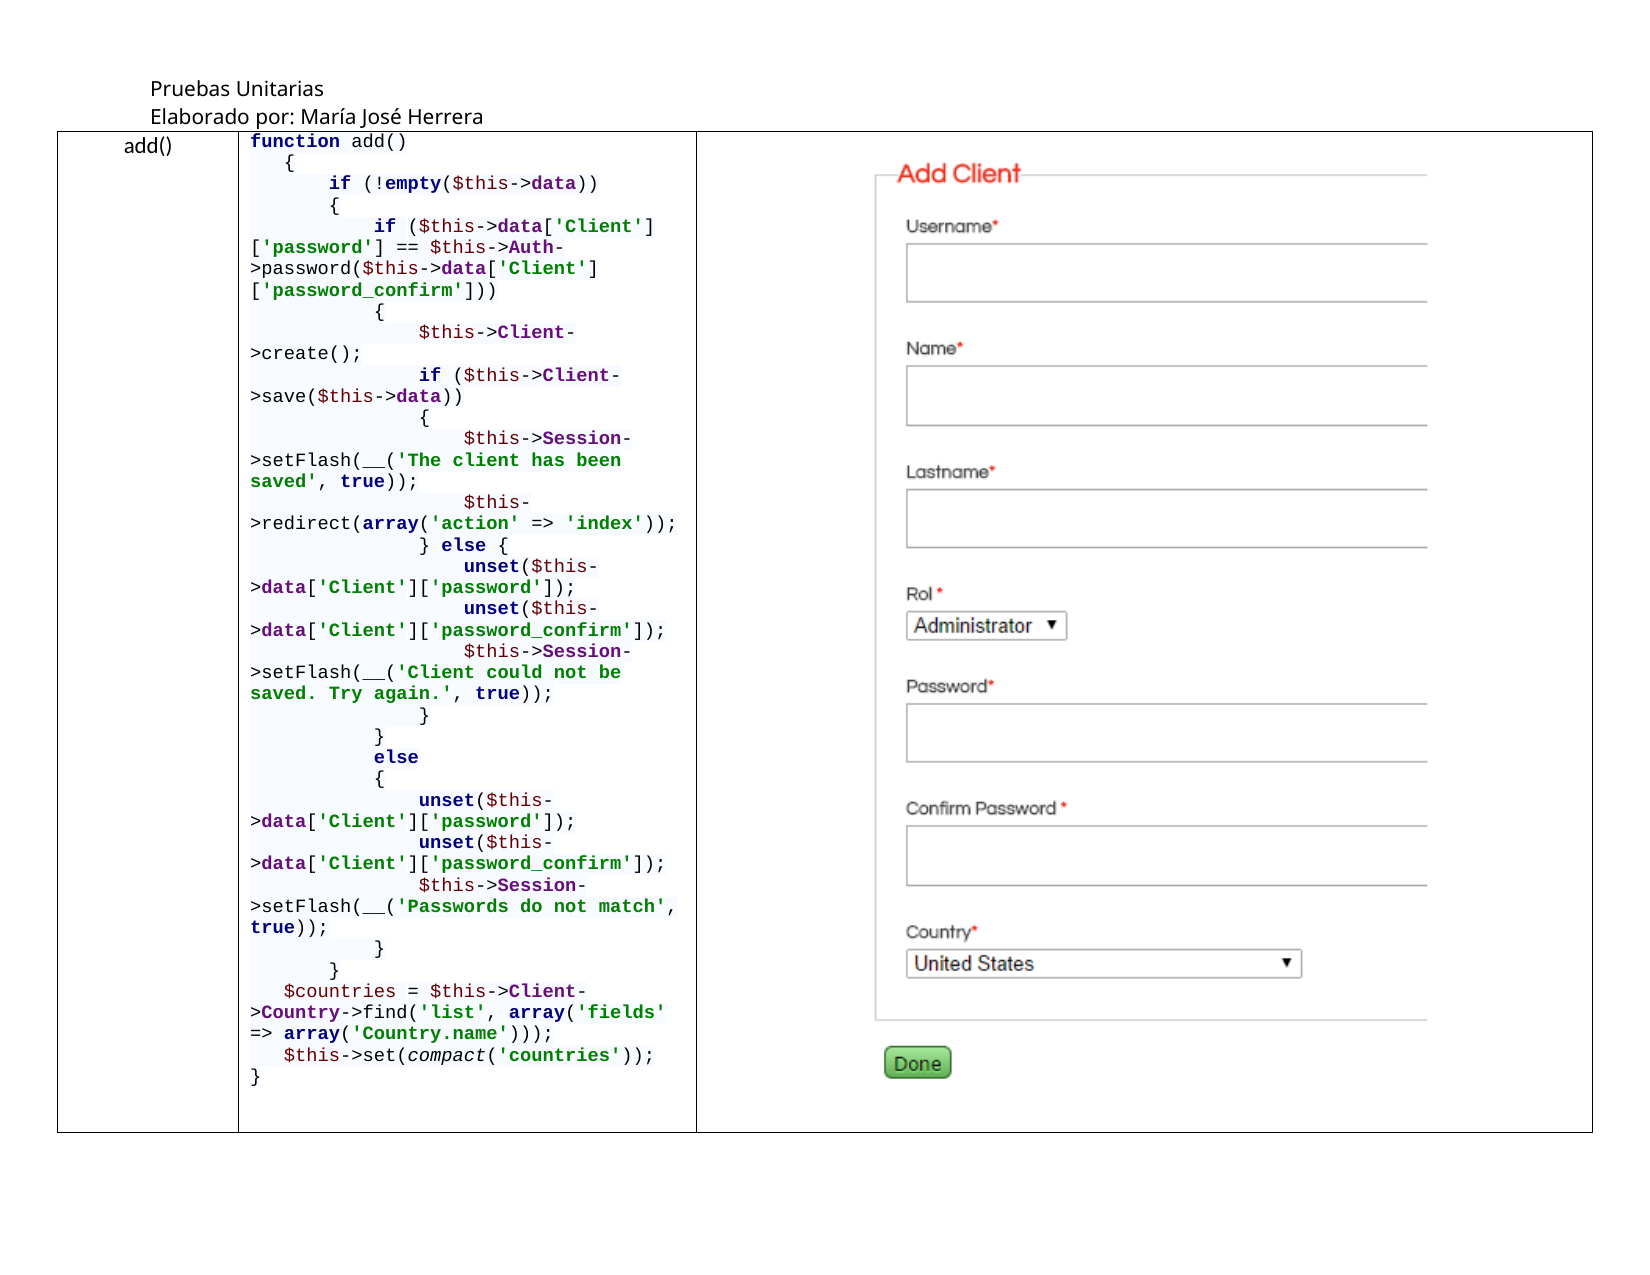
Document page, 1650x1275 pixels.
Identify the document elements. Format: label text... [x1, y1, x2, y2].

table_cell function add() { if (!empty($this->data)) { if ($this->data['Client']['password'] == $this->Auth->password($this->data['Client']['password_confirm'])) { $this->Client->create(); if ($this->Client->save($this->data)) { $this->Session->setFlash(__('The client has been saved', true)); $this->redirect(array('action' => 'index')); } else { unset($this->data['Client']['password']); unset($this->data['Client']['password_confirm']); $this->Session->setFlash(__('Client could not be saved. Try again.', true)); } } else { unset($this->data['Client']['password']); unset($this->data['Client']['password_confirm']); $this->Session->setFlash(__('Passwords do not match', true)); } } $countries = $this->Client->Country->find('list', array('fields' => array('Country.name'))); $this->set(compact('countries')); } [239, 132, 696, 1132]
table_cell [697, 132, 1592, 1132]
picture [862, 149, 1428, 1115]
table_cell add() [58, 132, 238, 1132]
